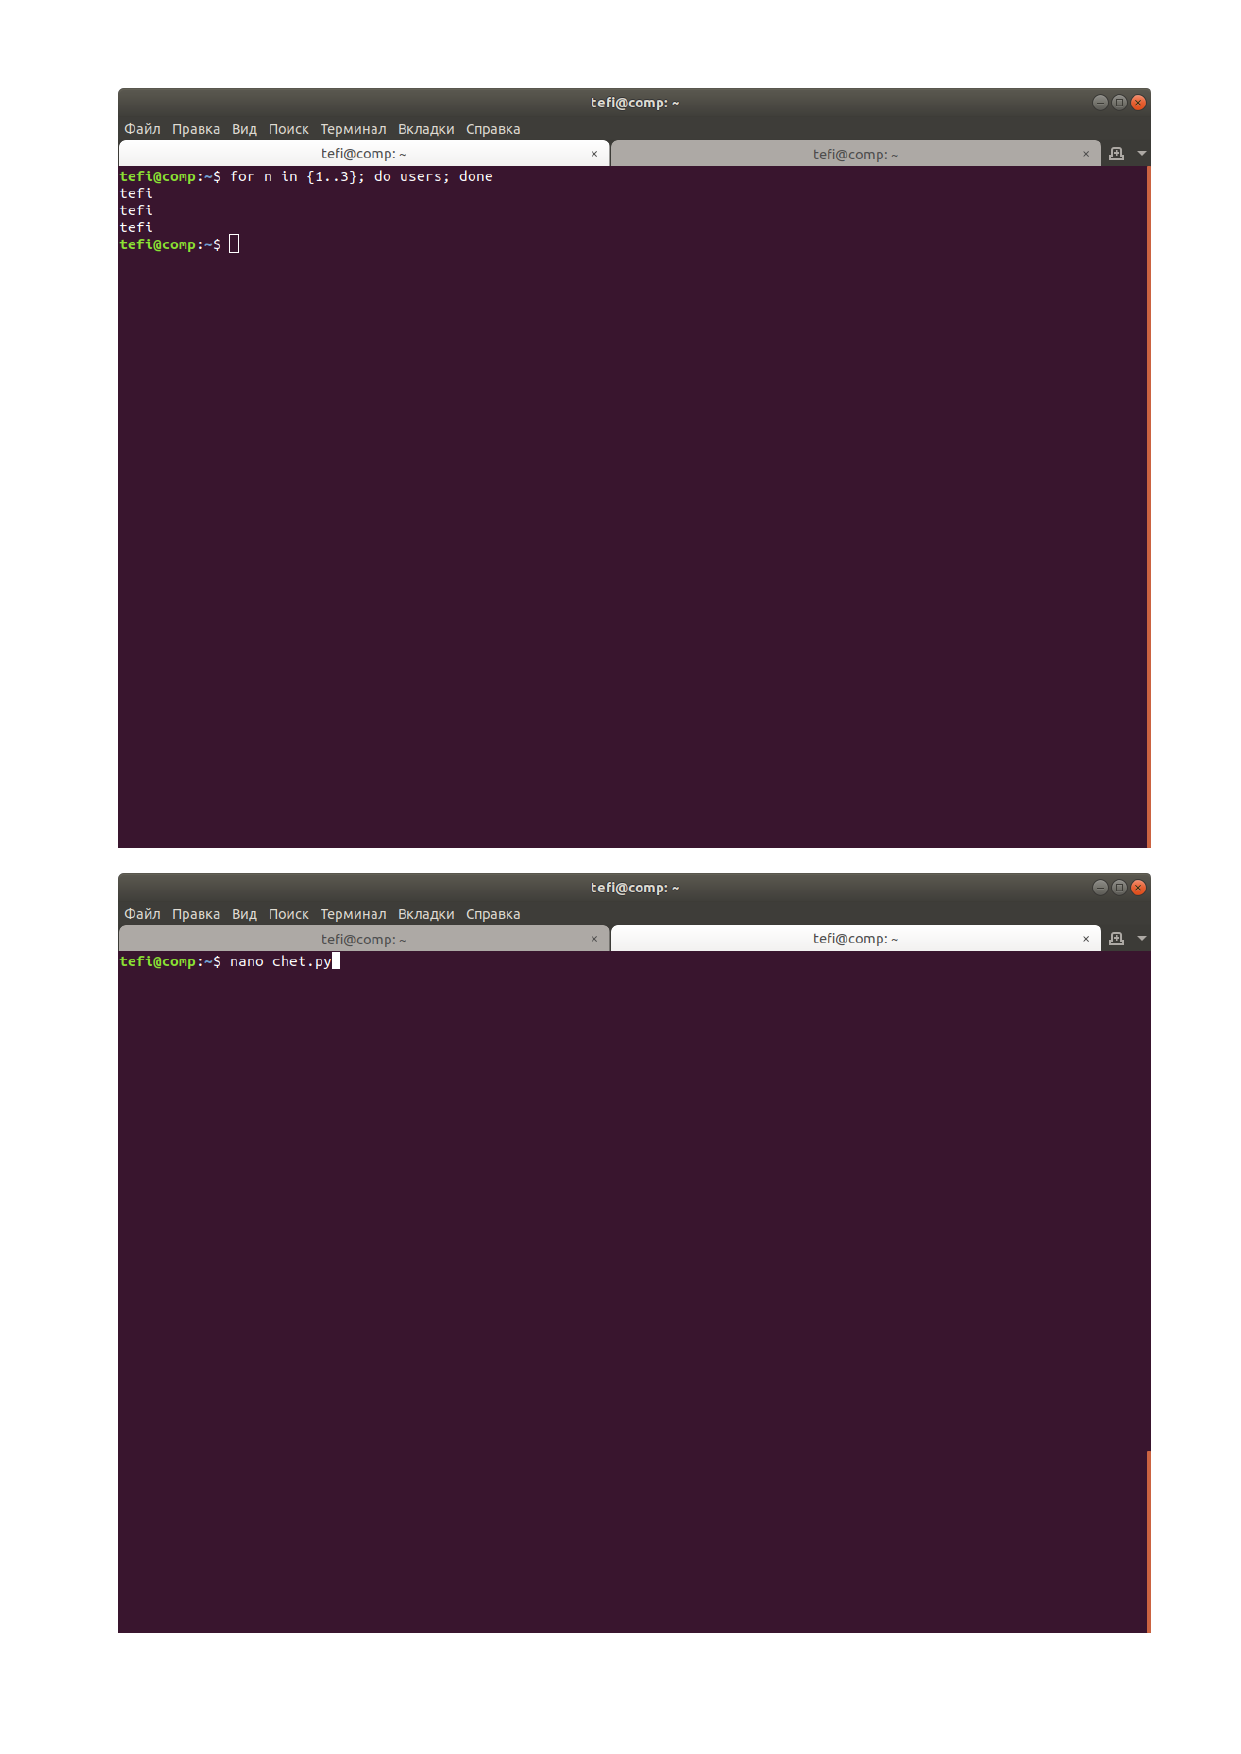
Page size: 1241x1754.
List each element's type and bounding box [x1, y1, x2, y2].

picture [118, 88, 1151, 848]
picture [118, 873, 1151, 1633]
